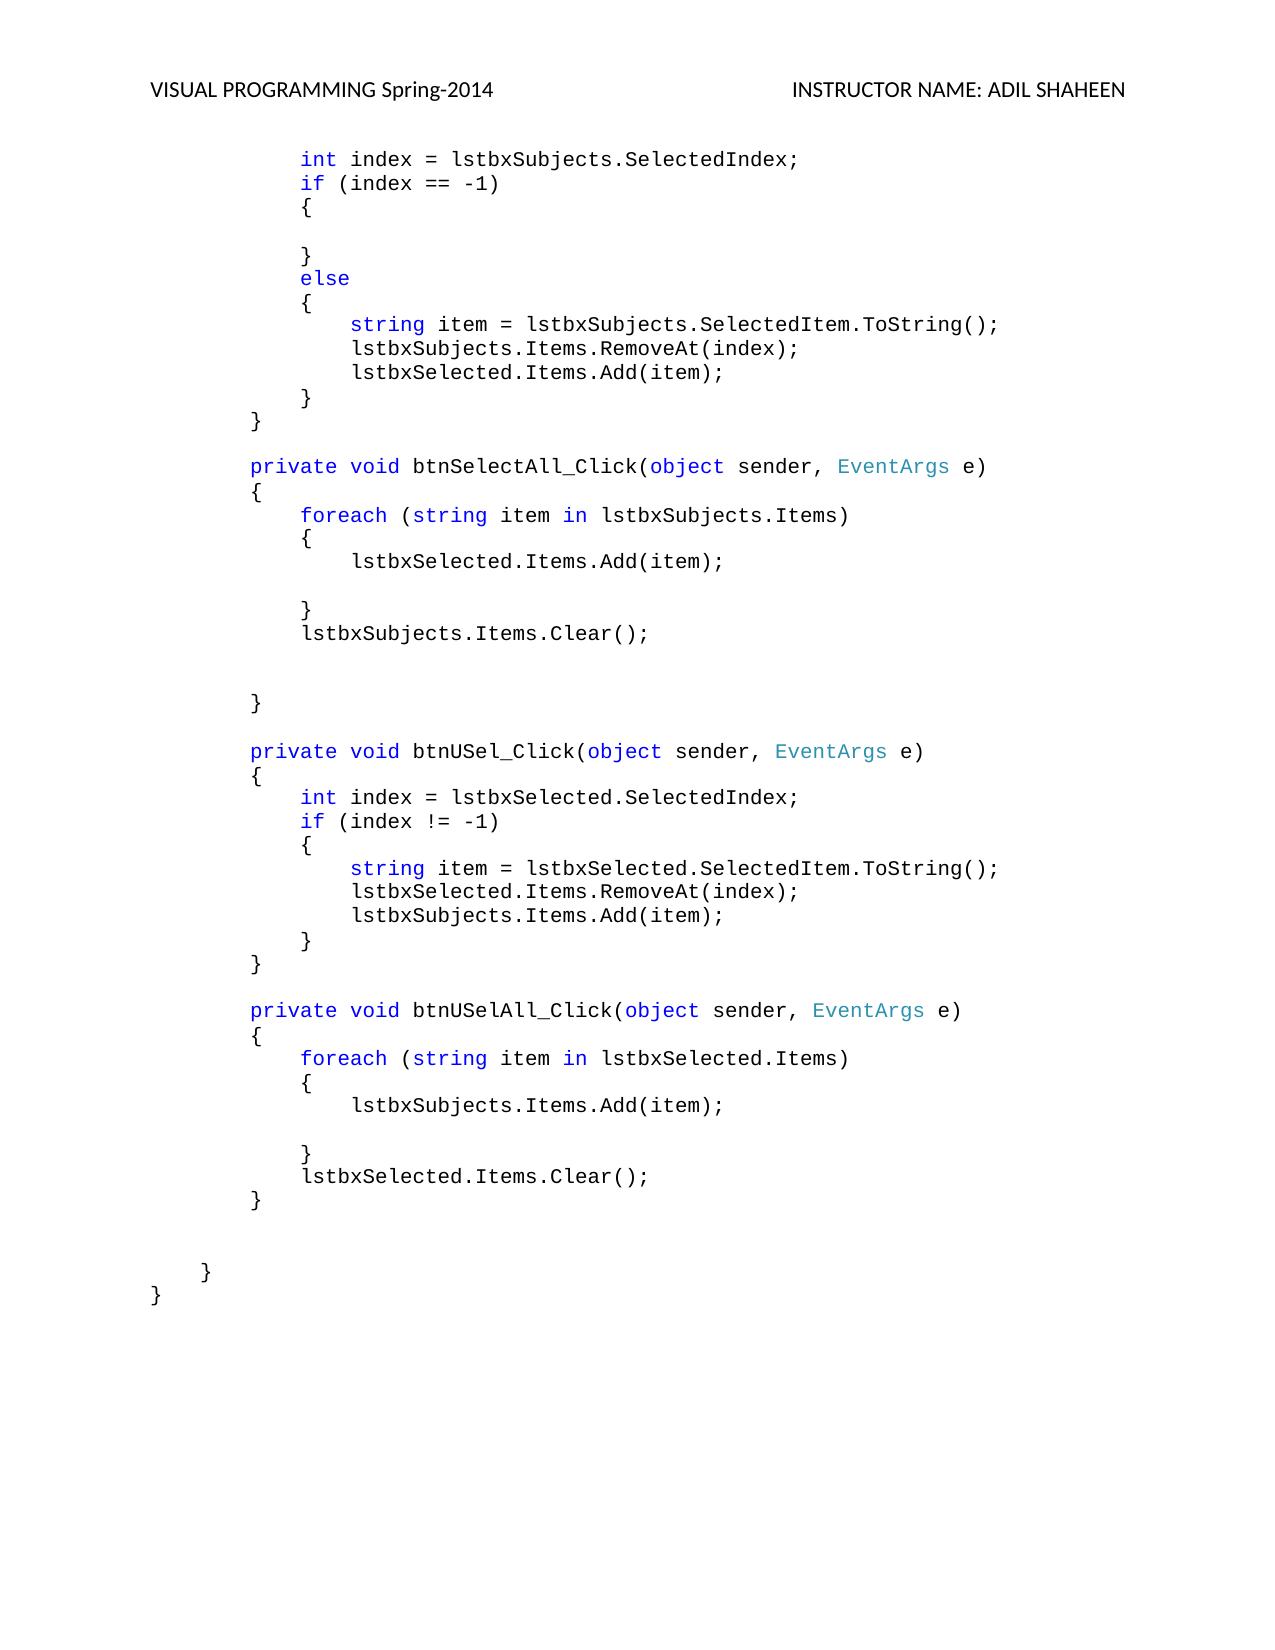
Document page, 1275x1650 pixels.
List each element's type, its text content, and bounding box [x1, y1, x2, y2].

text private void btnSelectAll_Click(object sender, EventArgs e) [250, 456, 1098, 480]
text } [250, 1189, 1098, 1212]
text { [250, 763, 1098, 787]
text private void btnUSelAll_Click(object sender, EventArgs e) [250, 999, 1098, 1023]
text string item = lstbxSelected.SelectedItem.ToString(); lstbxSelected.Items.RemoveAt(index); lstbxSubjects.Items.Add(item); [350, 858, 1098, 929]
text { [300, 291, 1098, 314]
text { [300, 196, 1098, 220]
text { [300, 834, 1098, 858]
text { [250, 480, 1098, 503]
text else [300, 267, 1098, 291]
text lstbxSelected.Items.Clear(); [300, 1165, 1098, 1188]
text } [250, 409, 1098, 432]
text int index = lstbxSubjects.SelectedIndex; if (index == -1) [300, 149, 802, 196]
text foreach (string item in lstbxSelected.Items) [300, 1047, 1098, 1071]
text lstbxSelected.Items.Add(item); [350, 551, 1098, 574]
text } [200, 1259, 1098, 1283]
text } [150, 1283, 1098, 1307]
text lstbxSubjects.Items.Add(item); [350, 1094, 1098, 1118]
text } [300, 1141, 1098, 1165]
text int index = lstbxSelected.SelectedIndex; if (index != -1) [300, 787, 802, 834]
text } [250, 692, 1098, 716]
text string item = lstbxSubjects.SelectedItem.ToString(); lstbxSubjects.Items.RemoveAt(index); lstbxSelected.Items.Add(item); [350, 314, 1098, 385]
text } [300, 243, 1098, 267]
text } [300, 598, 1098, 622]
text lstbxSubjects.Items.Clear(); [300, 622, 1098, 645]
text { [300, 527, 1098, 551]
text private void btnUSel_Click(object sender, EventArgs e) [250, 740, 1098, 763]
text { [250, 1023, 1098, 1047]
text foreach (string item in lstbxSubjects.Items) [300, 503, 1098, 527]
text } [300, 385, 1098, 409]
text { [300, 1071, 1098, 1094]
text } [250, 952, 1098, 976]
text } [300, 929, 1098, 952]
